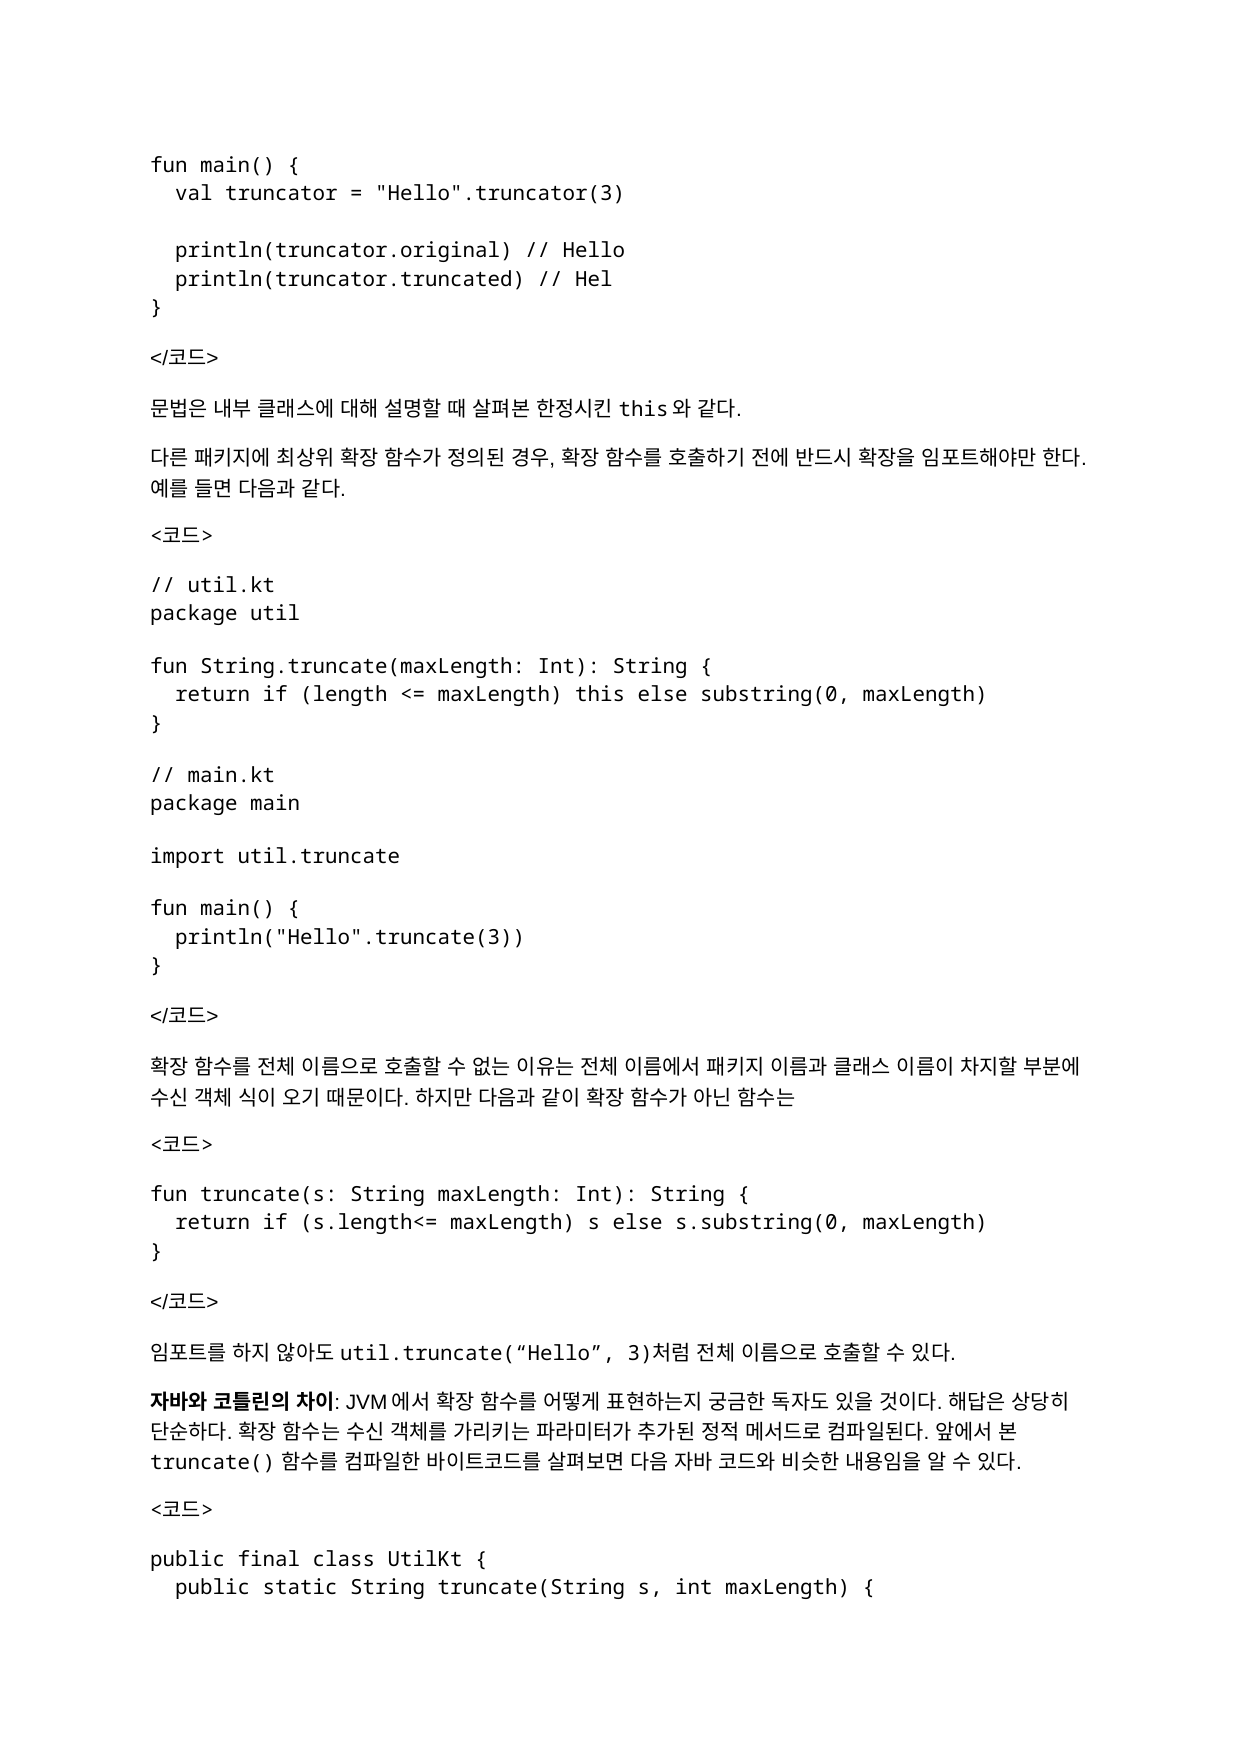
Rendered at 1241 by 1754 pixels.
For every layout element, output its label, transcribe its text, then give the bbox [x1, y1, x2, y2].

text fun truncate(s: String maxLength: Int): String { return if (s.length<= maxLength) s else s.substring(0, maxLength) } [150, 1179, 1090, 1264]
text 문법은 내부 클래스에 대해 설명할 때 살펴본 한정시킨 this와 같다. [150, 392, 1090, 423]
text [150, 150, 1090, 321]
text <코드> [150, 1495, 1090, 1523]
text </코드> [150, 1285, 1090, 1315]
text 확장 함수를 전체 이름으로 호출할 수 없는 이유는 전체 이름에서 패키지 이름과 클래스 이름이 차지할 부분에 수신 객체 식이 오기 때문이다. 하지만 다음과 같이 확장 함수가 아닌 함수는 [150, 1051, 1090, 1111]
text <코드> [150, 521, 1090, 549]
text </코드> [150, 341, 1090, 372]
text <코드> [150, 1130, 1090, 1158]
text 임포트를 하지 않아도 util.truncate(“Hello”, 3)처럼 전체 이름으로 호출할 수 있다. [150, 1336, 1090, 1366]
text 다른 패키지에 최상위 확장 함수가 정의된 경우, 확장 함수를 호출하기 전에 반드시 확장을 임포트해야만 한다. 예를 들면 다음과 같다. [150, 442, 1090, 502]
text </코드> [150, 999, 1090, 1030]
text // util.kt package util fun String.truncate(maxLength: Int): String { return if (length <= maxLength) this else substring(0, maxLength) } // main.kt package main import util.truncate fun main() { println("Hello".truncate(3)) } [150, 570, 1090, 979]
text 자바와 코틀린의 차이: JVM에서 확장 함수를 어떻게 표현하는지 궁금한 독자도 있을 것이다. 해답은 상당히 단순하다. 확장 함수는 수신 객체를 가리키는 파라미터가 추가된 정적 메서드로 컴파일된다. 앞에서 본 truncate() 함수를 컴파일한 바이트코드를 살펴보면 다음 자바 코드와 비슷한 내용임을 알 수 있다. [150, 1385, 1090, 1476]
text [150, 1544, 1090, 1601]
